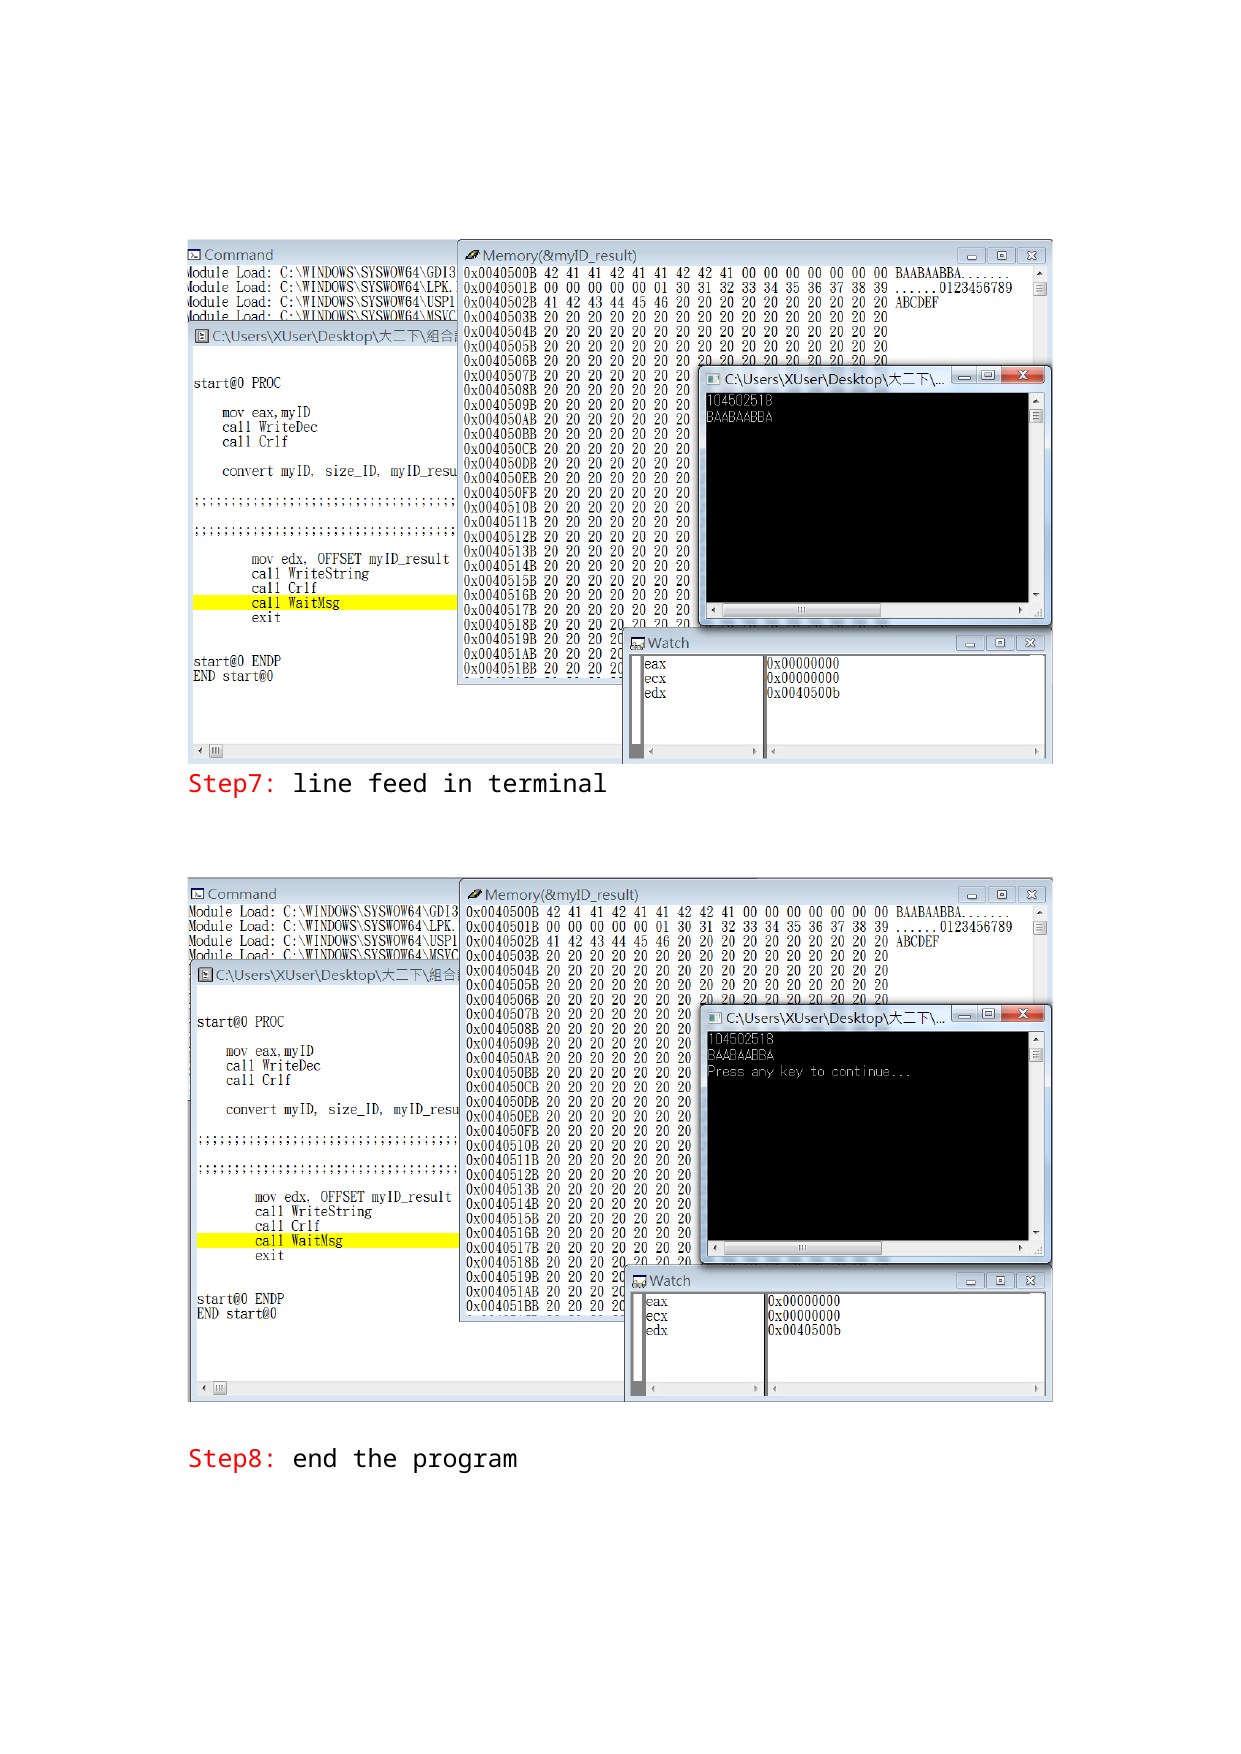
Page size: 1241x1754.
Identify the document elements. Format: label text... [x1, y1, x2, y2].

picture [187, 239, 1053, 764]
picture [187, 877, 1053, 1402]
text Step8: end the program [187, 1439, 1053, 1477]
text Step7: line feed in terminal [187, 764, 1053, 802]
